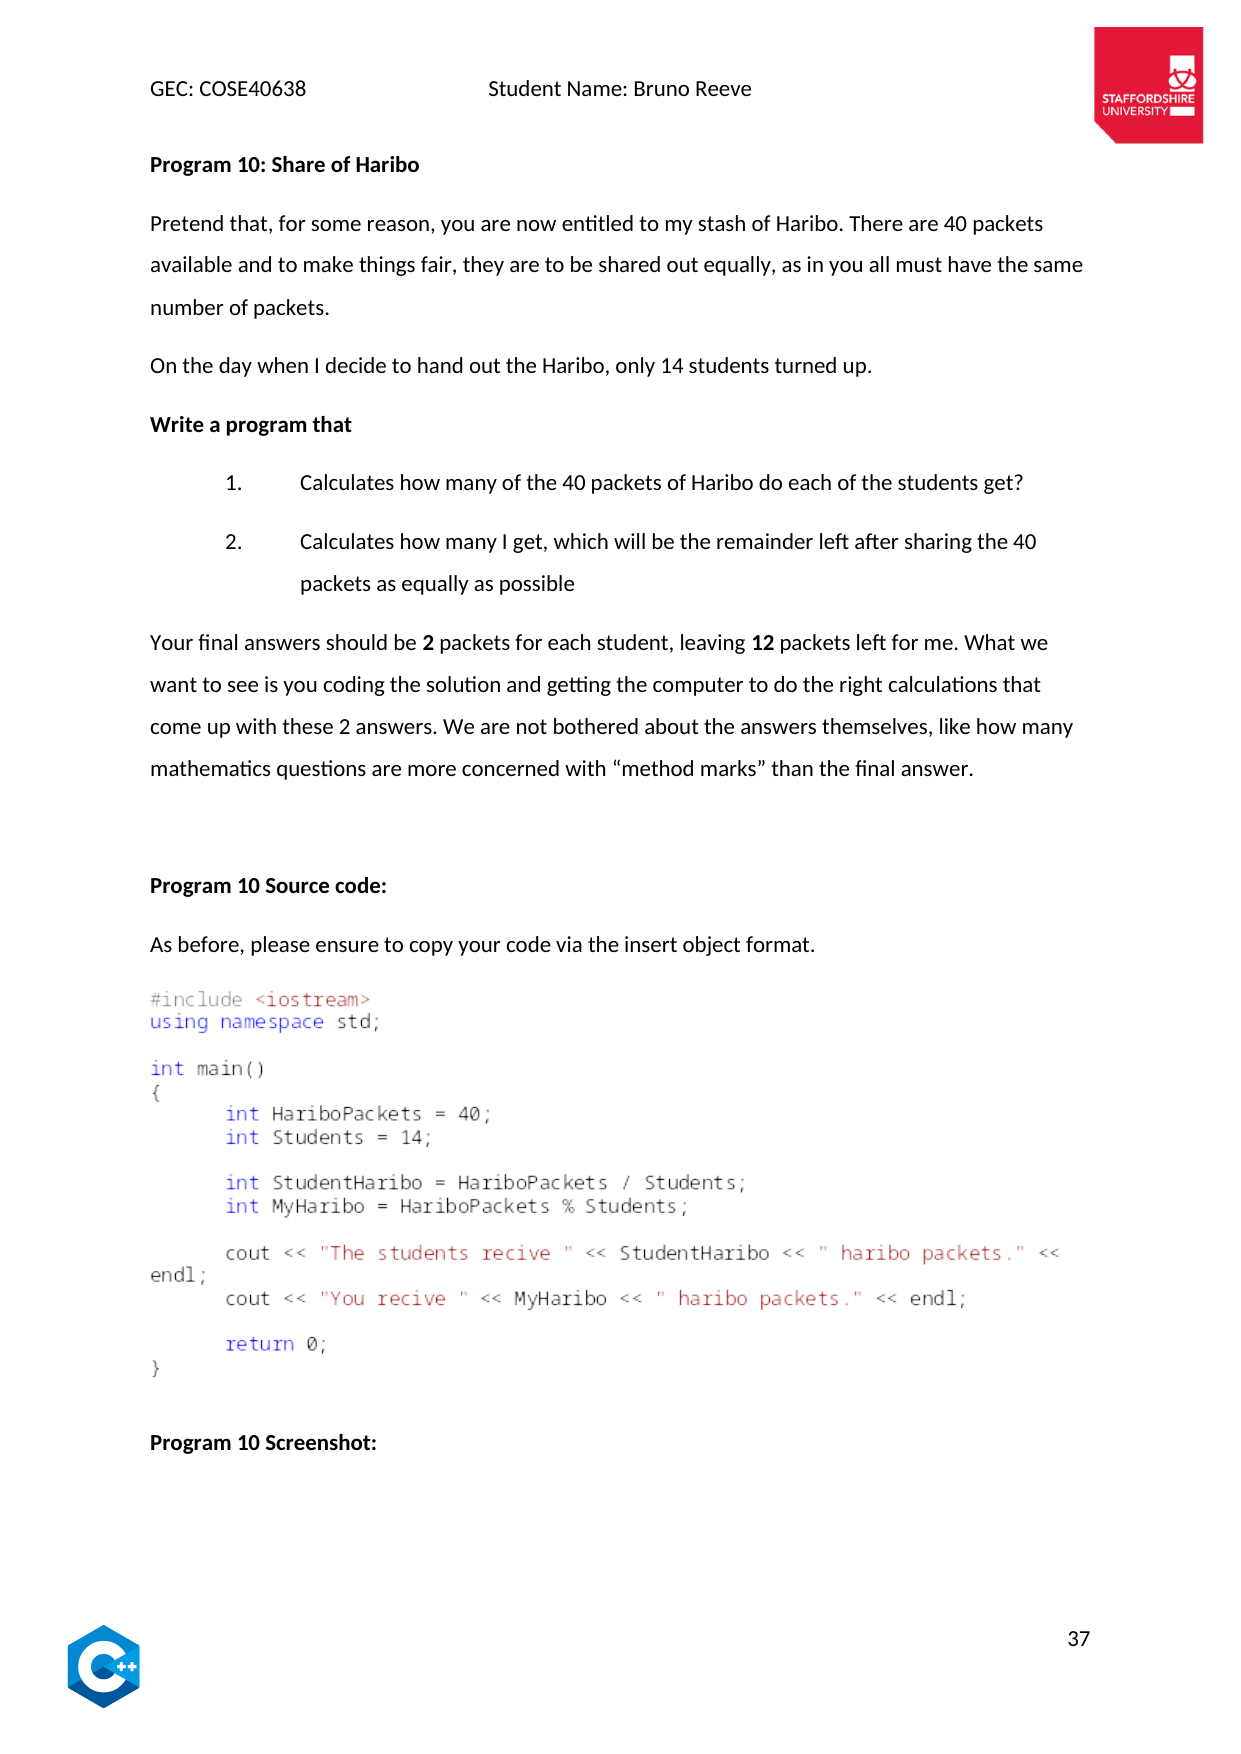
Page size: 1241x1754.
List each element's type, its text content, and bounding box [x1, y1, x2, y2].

text On the day when I decide to hand out the Haribo, only 14 students turned up. [150, 351, 1090, 379]
text 2. Calculates how many I get, which will be the remainder left after sharing the 40 packets as equally as possible [225, 527, 1090, 597]
text 1. Calculates how many of the 40 packets of Haribo do each of the students get? [225, 468, 1090, 497]
text Pretend that, for some reason, you are now entitled to my stash of Haribo. There are 40 packets available and to make things fair, they are to be shared out equally, as in you all must have the same number of packets. [150, 209, 1090, 321]
text Your final answers should be 2 packets for each student, leaving 12 packets left for me. What we want to see is you coding the solution and getting the computer to do the right calculations that come up with these 2 answers. We are not bothered about the answers themselves, like how many mathematics questions are more concerned with “method marks” than the final answer. [150, 628, 1090, 782]
text Program 10 Screenshot: [150, 1428, 1090, 1456]
text Program 10: Share of Haribo [150, 150, 1090, 178]
picture [1088, 27, 1209, 148]
text As before, please ensure to copy your code via the insert object format. [150, 930, 1090, 958]
text Write a program that [150, 410, 1090, 438]
text Program 10 Source code: [150, 871, 1090, 899]
picture [53, 1625, 150, 1708]
